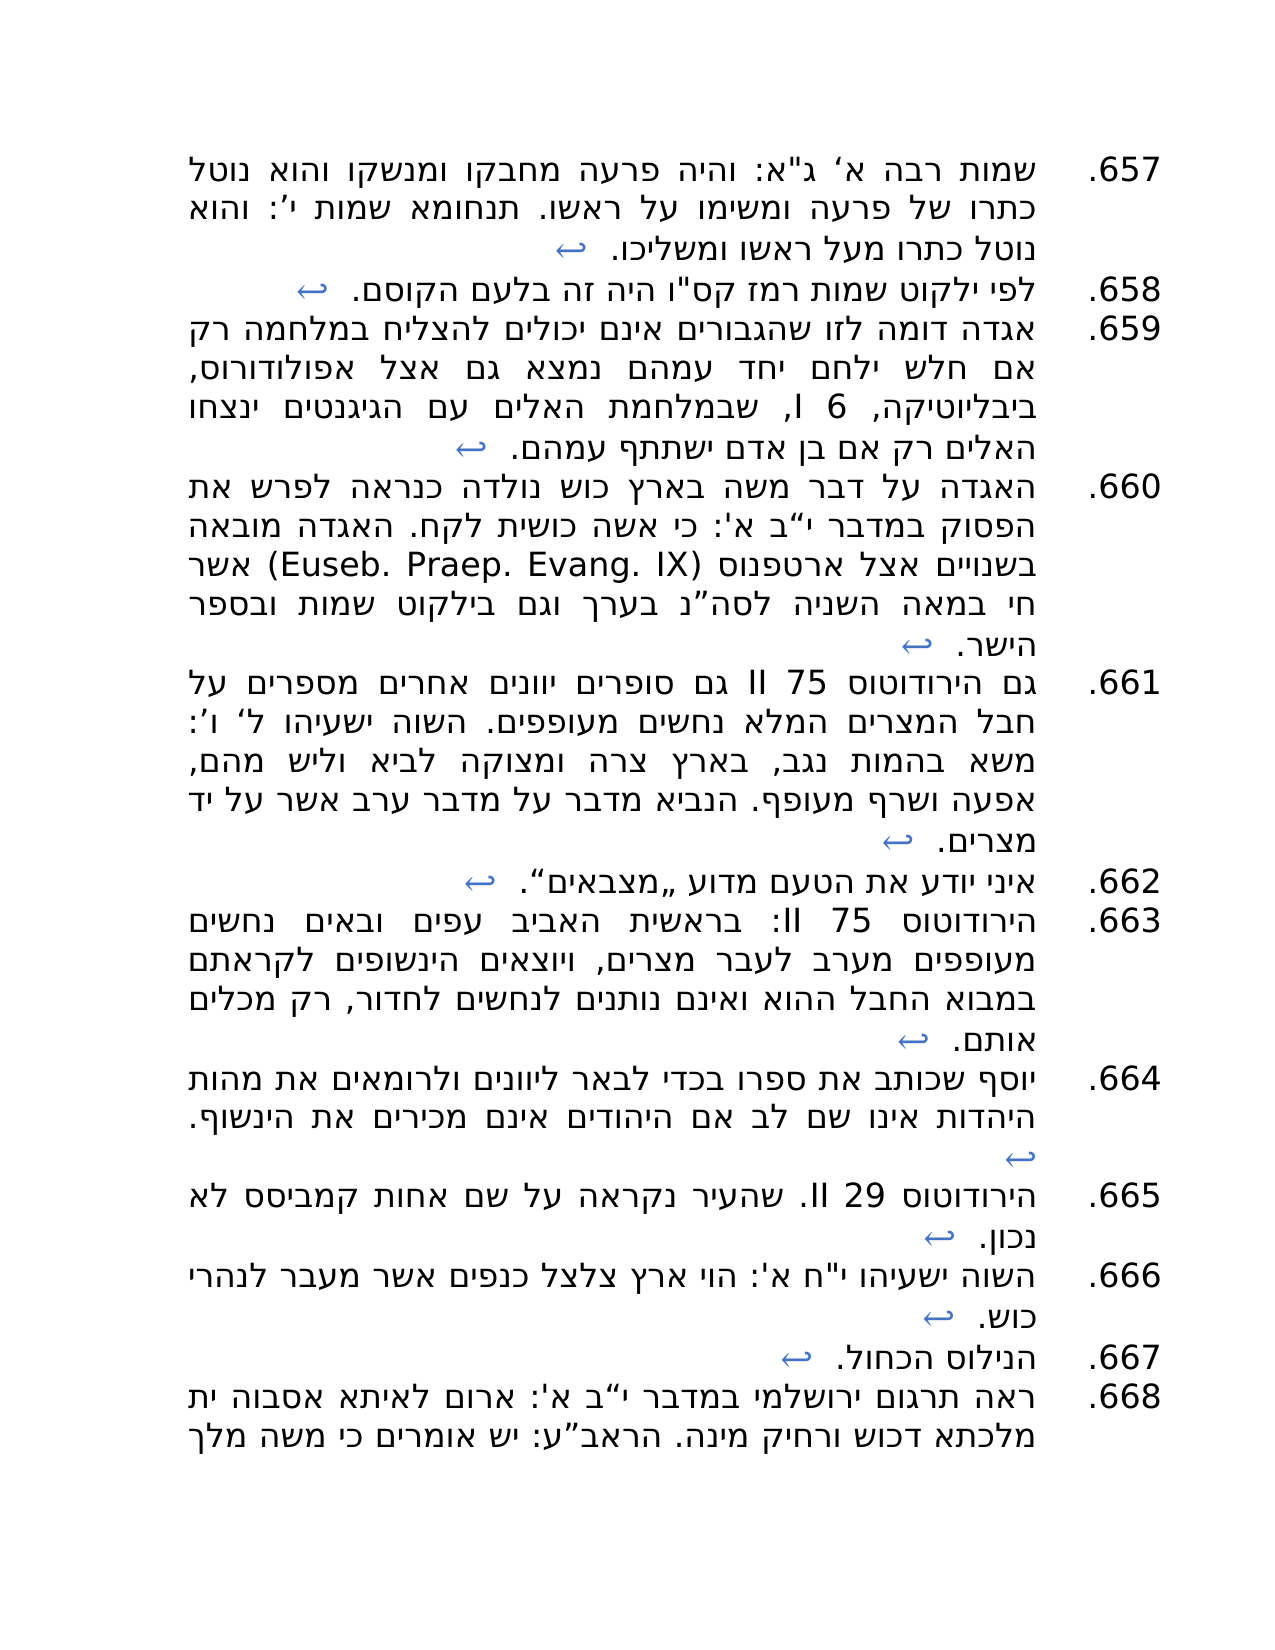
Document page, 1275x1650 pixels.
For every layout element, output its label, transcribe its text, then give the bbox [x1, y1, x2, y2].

list אגדה דומה לזו שהגבורים אינם יכולים להצליח במלחמה רק אם חלש ילחם יחד עמהם נמצא גם אצל אפולודורוס, ביבליוטיקה, I 6, שבמלחמת האלים עם הגיגנטים ינצחו האלים רק אם בן אדם ישתתף עמהם. ↩ [187, 310, 1087, 467]
list הירודוטוס II 29. שהעיר נקראה על שם אחות קמביסס לא נכון. ↩ [187, 1177, 1087, 1257]
list שמות רבה א‘ ג"א: והיה פרעה מחבקו ומנשקו והוא נוטל כתרו של פרעה ומשימו על ראשו. תנחומא שמות י’: והוא נוטל כתרו מעל ראשו ומשליכו. ↩ [187, 150, 1087, 269]
list הנילוס הכחול. ↩ [187, 1336, 1087, 1377]
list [187, 1377, 1087, 1455]
list השוה ישעיהו י"ח א': הוי ארץ צלצל כנפים אשר מעבר לנהרי כוש. ↩ [187, 1257, 1087, 1336]
list איני יודע את הטעם מדוע „מצבאים“. ↩ [187, 860, 1087, 901]
list יוסף שכותב את ספרו בכדי לבאר ליוונים ולרומאים את מהות היהדות אינו שם לב אם היהודים אינם מכירים את הינשוף. ↩ [187, 1059, 1087, 1177]
list הירודוטוס II 75: בראשית האביב עפים ובאים נחשים מעופפים מערב לעבר מצרים, ויוצאים הינשופים לקראתם במבוא החבל ההוא ואינם נותנים לנחשים לחדור, רק מכלים אותם. ↩ [187, 901, 1087, 1059]
list גם הירודוטוס II 75 גם סופרים יוונים אחרים מספרים על חבל המצרים המלא נחשים מעופפים. השוה ישעיהו ל‘ ו’: משא בהמות נגב, בארץ צרה ומצוקה לביא וליש מהם, אפעה ושרף מעופף. הנביא מדבר על מדבר ערב אשר על יד מצרים. ↩ [187, 664, 1087, 860]
list האגדה על דבר משה בארץ כוש נולדה כנראה לפרש את הפסוק במדבר י“ב א': כי אשה כושית לקח. האגדה מובאה בשנויים אצל ארטפנוס (Euseb. Praep. Evang. IX) אשר חי במאה השניה לסה”נ בערך וגם בילקוט שמות ובספר הישר. ↩ [187, 467, 1087, 664]
list לפי ילקוט שמות רמז קס"ו היה זה בלעם הקוסם. ↩ [187, 269, 1087, 310]
